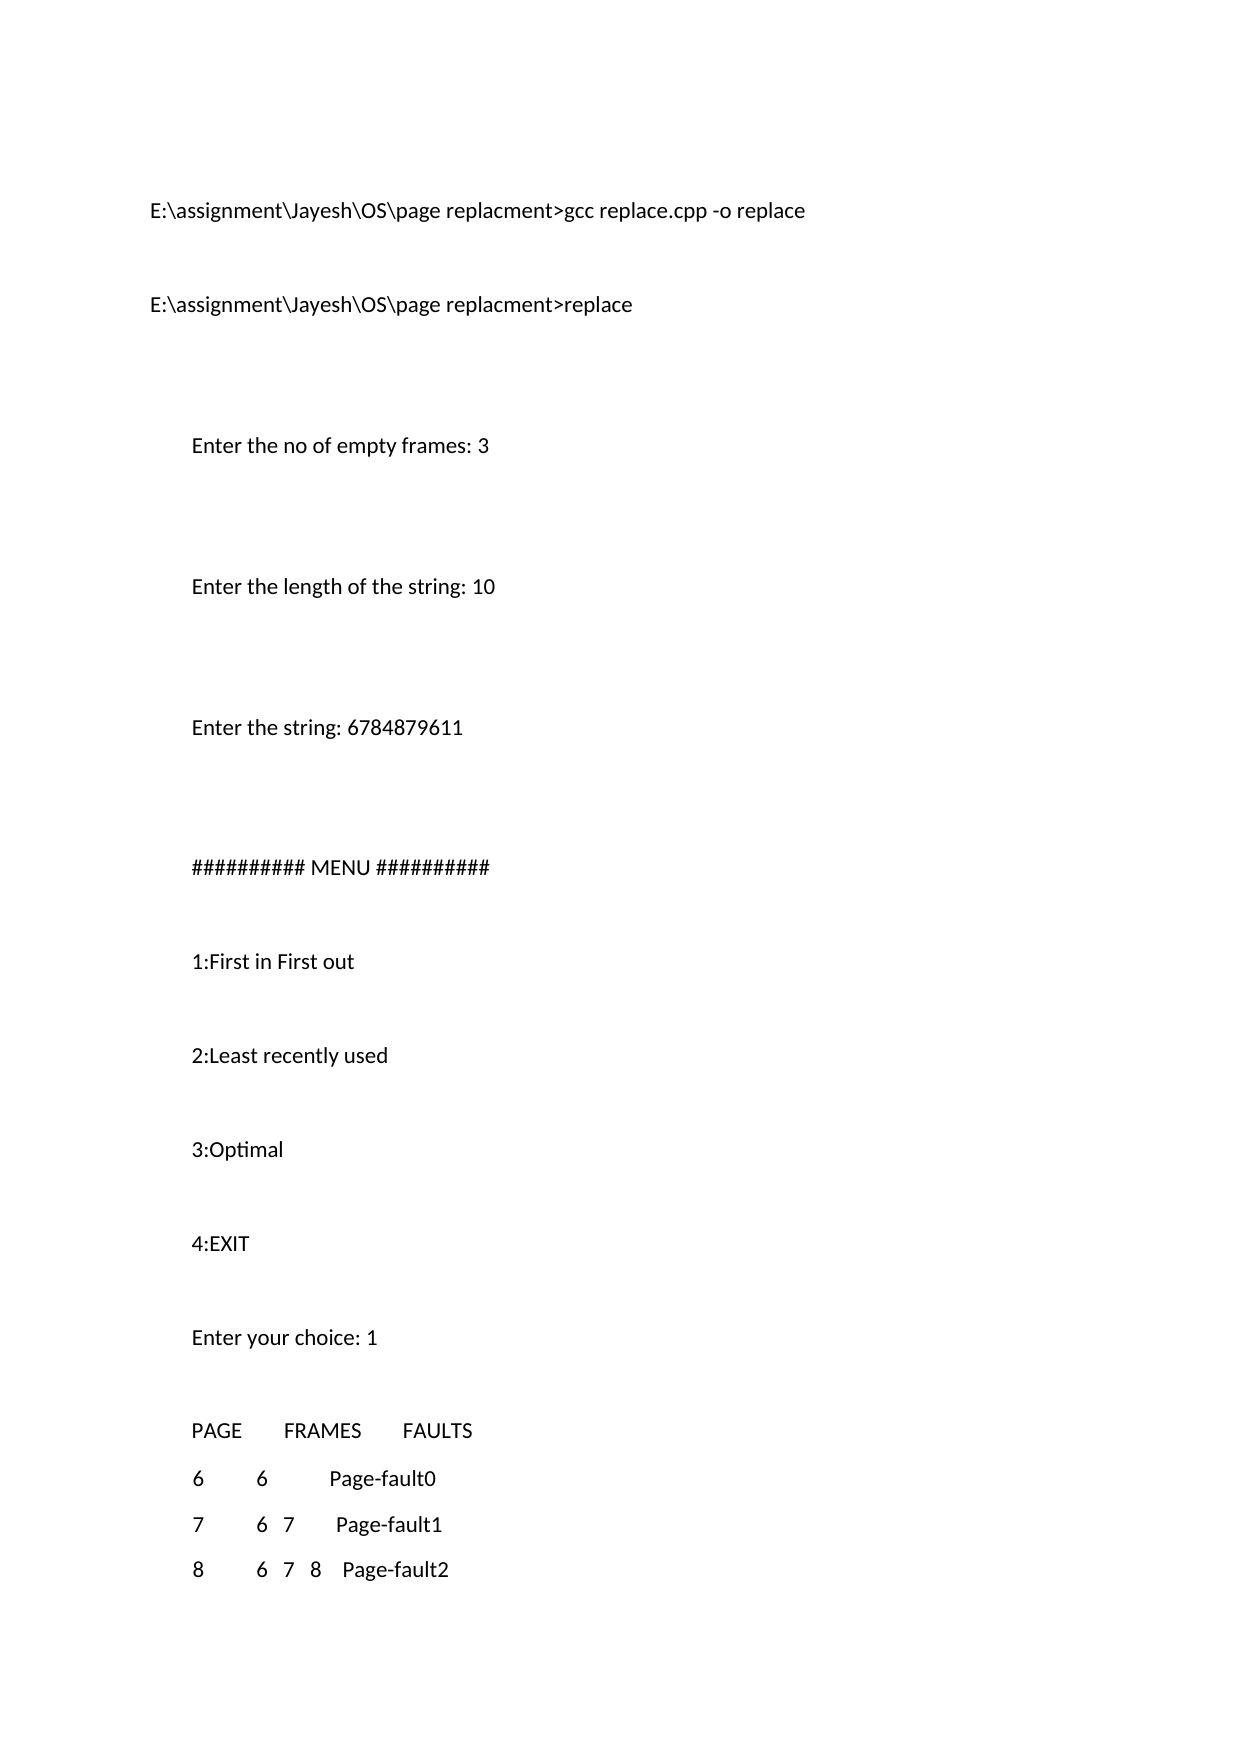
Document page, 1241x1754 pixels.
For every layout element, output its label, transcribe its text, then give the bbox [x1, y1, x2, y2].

text Enter the no of empty frames: 3 [192, 431, 1065, 459]
text ########## MENU ########## [191, 853, 1065, 881]
text PAGE FRAMES FAULTS [191, 1416, 1065, 1444]
text E:\assignment\Jayesh\OS\page replacment>replace [150, 290, 1065, 318]
table_cell 6 [230, 1503, 275, 1549]
text 4:EXIT [191, 1229, 1065, 1257]
text 2:Least recently used [191, 1041, 1065, 1069]
table_cell 8 [187, 1549, 230, 1584]
table_cell 7 8 Page-fault2 [275, 1549, 454, 1584]
text Enter your choice: 1 [192, 1323, 1065, 1351]
table_cell 6 [230, 1549, 275, 1584]
text 1:First in First out [191, 947, 1065, 975]
table_header 6 [230, 1468, 275, 1503]
text Enter the string: 6784879611 [192, 713, 1065, 741]
table_cell 7 [187, 1503, 230, 1549]
text Enter the length of the string: 10 [192, 572, 1065, 600]
table_header 6 [187, 1468, 230, 1503]
subtitle E:\assignment\Jayesh\OS\page replacment>gcc replace.cpp -o replace [150, 196, 1065, 224]
text 3:Optimal [191, 1135, 1065, 1163]
table_cell 7 Page-fault1 [275, 1503, 454, 1549]
table_header Page-fault0 [275, 1468, 454, 1503]
